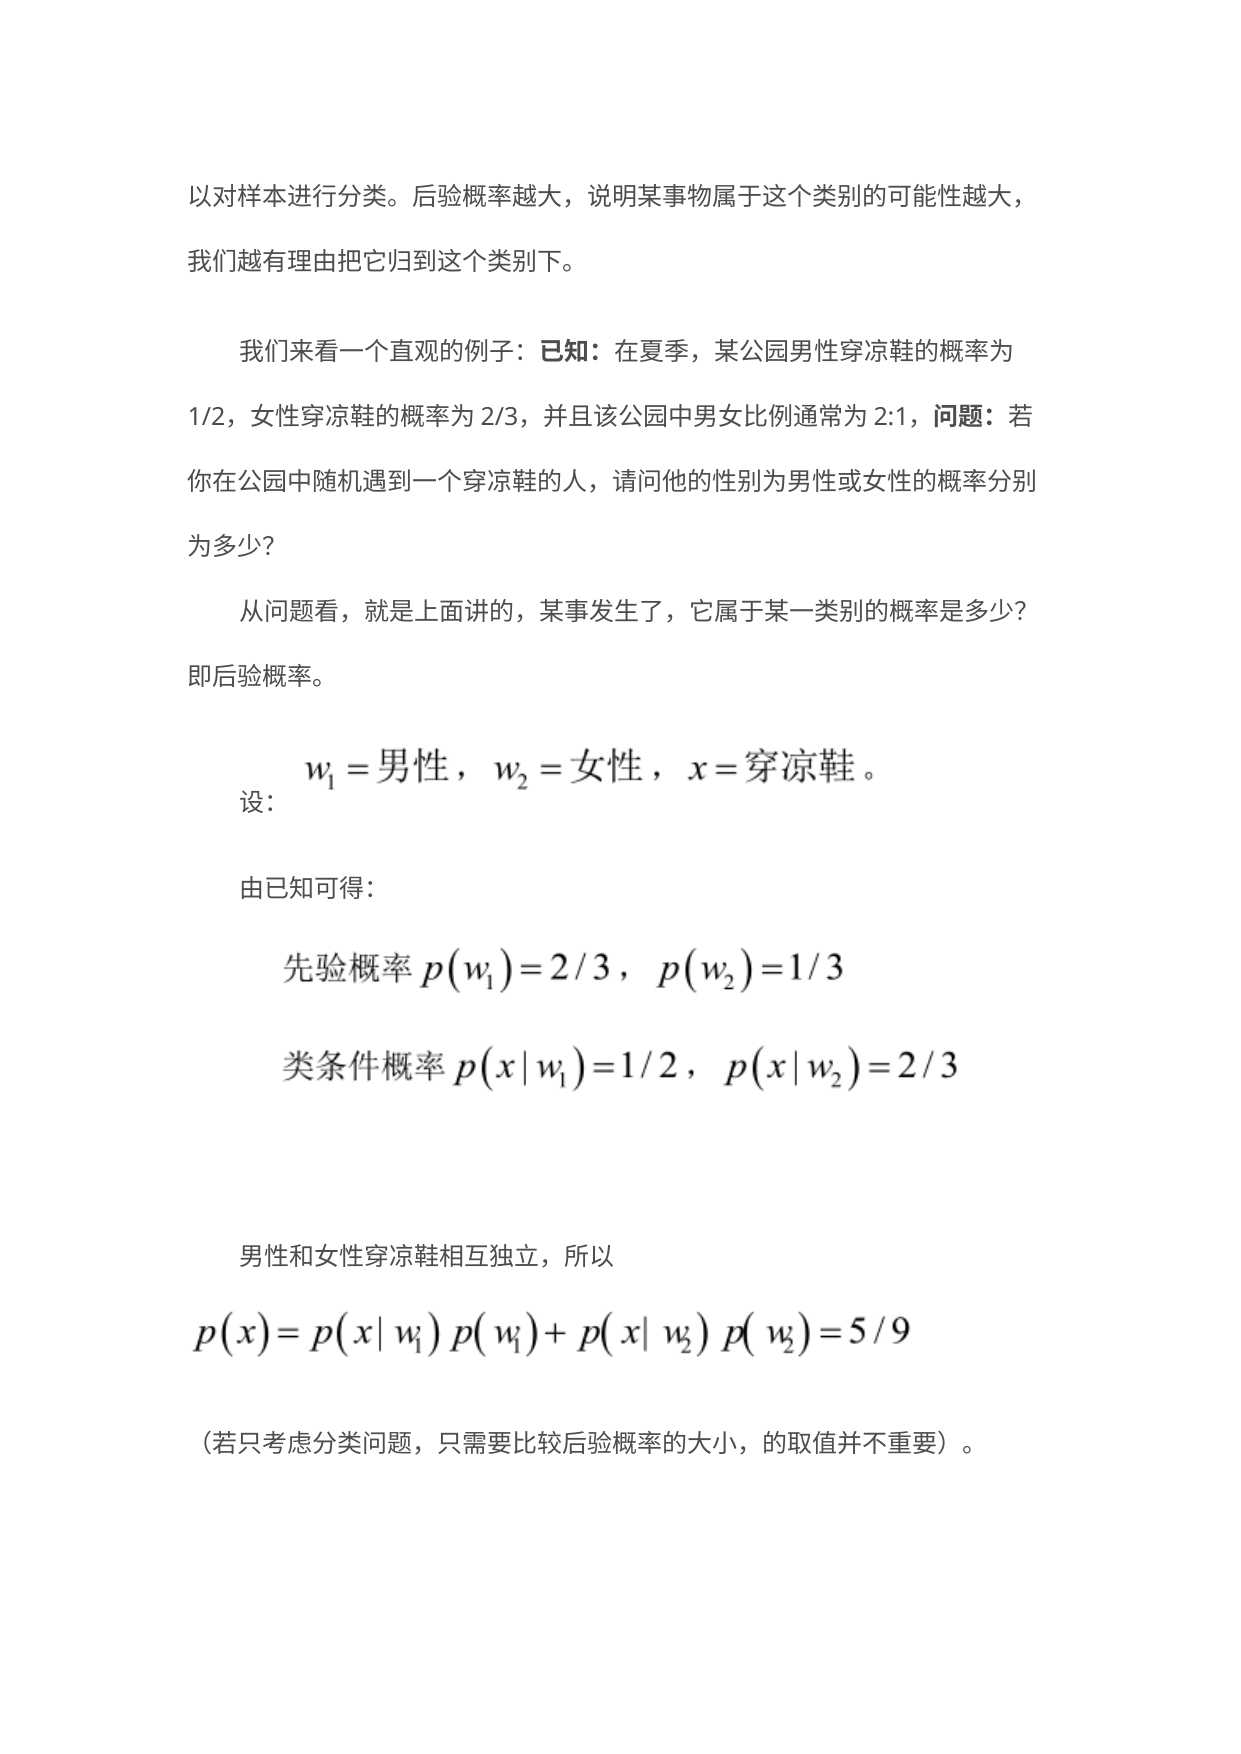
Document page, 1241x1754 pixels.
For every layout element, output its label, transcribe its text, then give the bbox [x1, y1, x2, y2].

picture [277, 944, 963, 1101]
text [187, 162, 1053, 292]
text 由已知可得： [187, 854, 1053, 919]
text 从问题看，就是上面讲的，某事发生了，它属于某一类别的概率是多少？即后验概率。 [187, 577, 1053, 707]
text （若只考虑分类问题，只需要比较后验概率的大小，的取值并不重要）。 [187, 1409, 1053, 1474]
text 我们来看一个直观的例子：已知：在夏季，某公园男性穿凉鞋的概率为1/2，女性穿凉鞋的概率为2/3，并且该公园中男女比例通常为2:1，问题：若你在公园中随机遇到一个穿凉鞋的人，请问他的性别为男性或女性的概率分别为多少？ [187, 317, 1053, 577]
picture [289, 732, 880, 801]
picture [187, 1295, 918, 1377]
